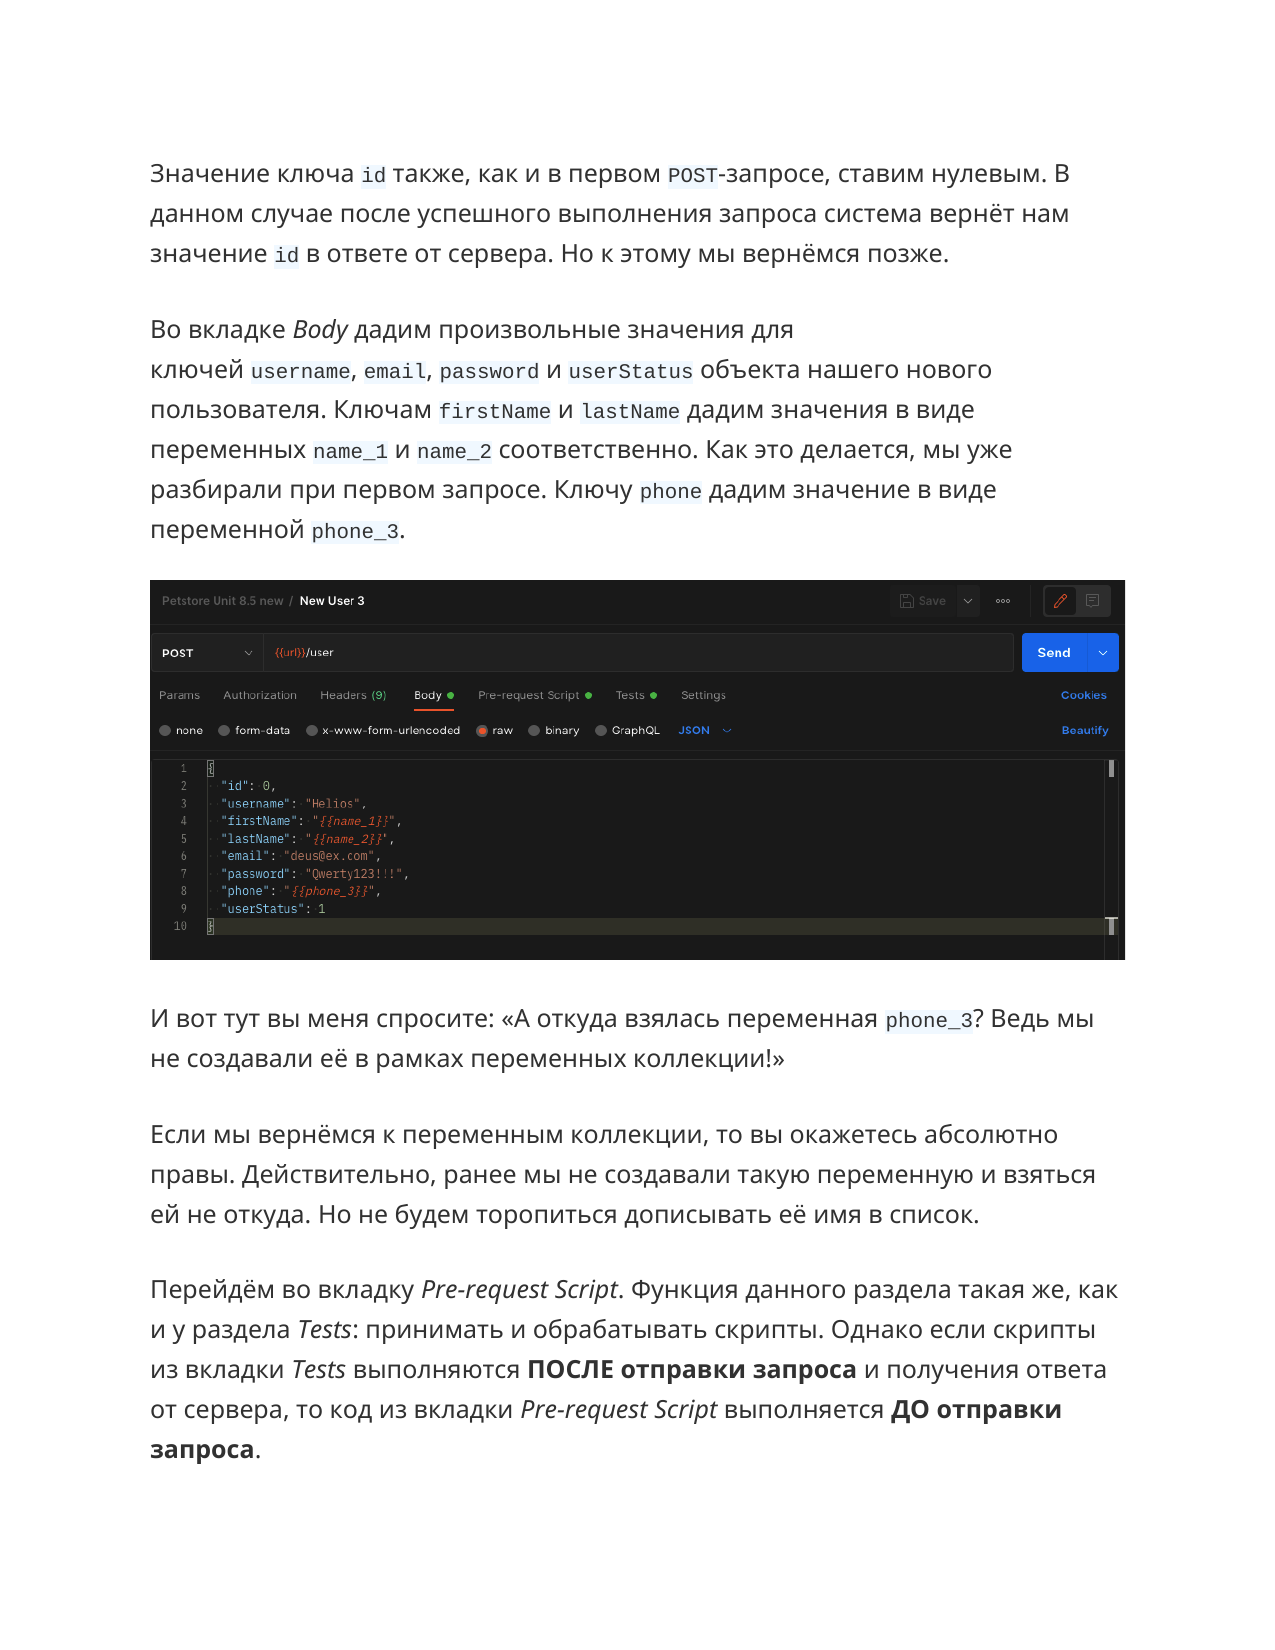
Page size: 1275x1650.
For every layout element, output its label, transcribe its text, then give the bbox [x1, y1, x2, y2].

picture [150, 580, 1125, 960]
text Значение ключа id также, как и в первом POST-запросе, ставим нулевым. В данном случае после успешного выполнения запроса система вернёт нам значение id в ответе от сервера. Но к этому мы вернёмся позже. [150, 150, 1125, 270]
text Если мы вернёмся к переменным коллекции, то вы окажетесь абсолютно правы. Действительно, ранее мы не создавали такую переменную и взяться ей не откуда. Но не будем торопиться дописывать её имя в список. [150, 1111, 1125, 1231]
text И вот тут вы меня спросите: «А откуда взялась переменная phone_3? Ведь мы не создавали её в рамках переменных коллекции!» [150, 995, 1125, 1075]
text Перейдём во вкладку Pre-request Script. Функция данного раздела такая же, как и у раздела Tests: принимать и обрабатывать скрипты. Однако если скрипты из вкладки Tests выполняются ПОСЛЕ отправки запроса и получения ответа от сервера, то код из вкладки Pre-request Script выполняется ДО отправки запроса. [150, 1266, 1125, 1466]
text Во вкладке Body дадим произвольные значения для ключей username, email, password и userStatus объекта нашего нового пользователя. Ключам firstName и lastName дадим значения в виде переменных name_1 и name_2 соответственно. Как это делается, мы уже разбирали при первом запросе. Ключу phone дадим значение в виде переменной phone_3. [150, 305, 1125, 545]
